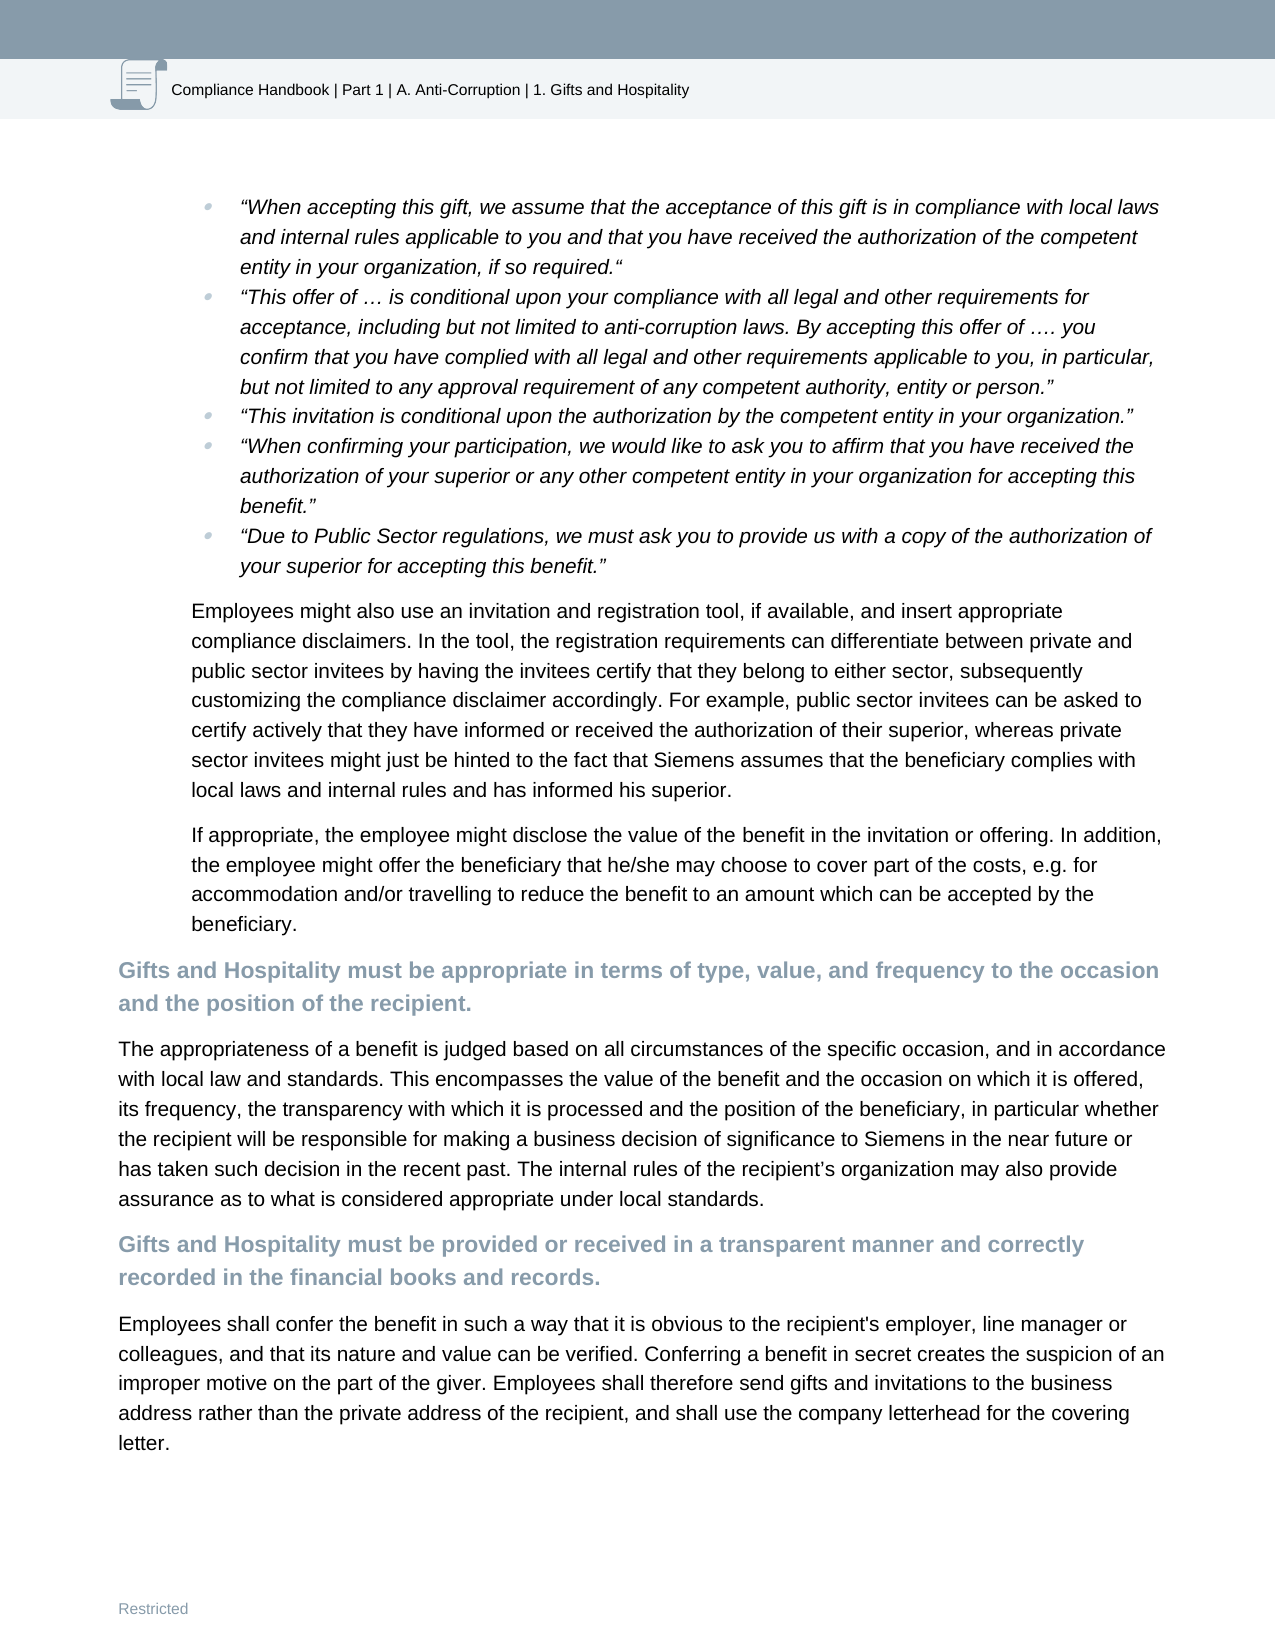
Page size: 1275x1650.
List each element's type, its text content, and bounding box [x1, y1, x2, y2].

text “When confirming your participation, we would like to ask you to affirm that you have received the authorization of your superior or any other competent entity in your organization for accepting this benefit.” [203, 434, 1169, 518]
text “This invitation is conditional upon the authorization by the competent entity in your organization.” [203, 404, 1169, 428]
text “When accepting this gift, we assume that the acceptance of this gift is in compliance with local laws and internal rules applicable to you and that you have received the authorization of the competent entity in your organization, if so required.“ [203, 195, 1169, 279]
text The appropriateness of a benefit is judged based on all circumstances of the specific occasion, and in accordance with local law and standards. This encompasses the value of the benefit and the occasion on which it is offered, its frequency, the transparency with which it is processed and the position of the beneficiary, in particular whether the recipient will be responsible for making a business decision of significance to Siemens in the near future or has taken such decision in the recent past. The internal rules of the recipient’s organization may also provide assurance as to what is considered appropriate under local standards. [118, 1037, 1169, 1211]
text “Due to Public Sector regulations, we must ask you to provide us with a copy of the authorization of your superior for accepting this benefit.” [203, 524, 1169, 578]
picture [110, 59, 168, 110]
text Employees shall confer the benefit in such a way that it is obvious to the recipient's employer, line manager or colleagues, and that its nature and value can be verified. Conferring a benefit in secret creates the suspicion of an improper motive on the part of the giver. Employees shall therefore send gifts and invitations to the business address rather than the private address of the recipient, and shall use the company letterhead for the covering letter. [118, 1311, 1169, 1455]
text Gifts and Hospitality must be provided or received in a transparent manner and correctly recorded in the financial books and records. [118, 1231, 1169, 1290]
text Gifts and Hospitality must be appropriate in terms of type, value, and frequency to the occasion and the position of the recipient. [118, 957, 1169, 1016]
text Employees might also use an invitation and registration tool, if available, and insert appropriate compliance disclaimers. In the tool, the registration requirements can differentiate between private and public sector invitees by having the invitees certify that they belong to either sector, subsequently customizing the compliance disclaimer accordingly. For example, public sector invitees can be asked to certify actively that they have informed or received the authorization of their superior, whereas private sector invitees might just be hinted to the fact that Siemens assumes that the beneficiary complies with local laws and internal rules and has informed his superior. [191, 599, 1169, 802]
text “This offer of … is conditional upon your compliance with all legal and other requirements for acceptance, including but not limited to anti-corruption laws. By accepting this offer of …. you confirm that you have complied with all legal and other requirements applicable to you, in particular, but not limited to any approval requirement of any competent authority, entity or person.” [203, 285, 1169, 398]
text If appropriate, the employee might disclose the value of the benefit in the invitation or offering. In addition, the employee might offer the beneficiary that he/she may choose to cover part of the costs, e.g. for accommodation and/or travelling to reduce the benefit to an amount which can be accepted by the beneficiary. [191, 822, 1169, 936]
